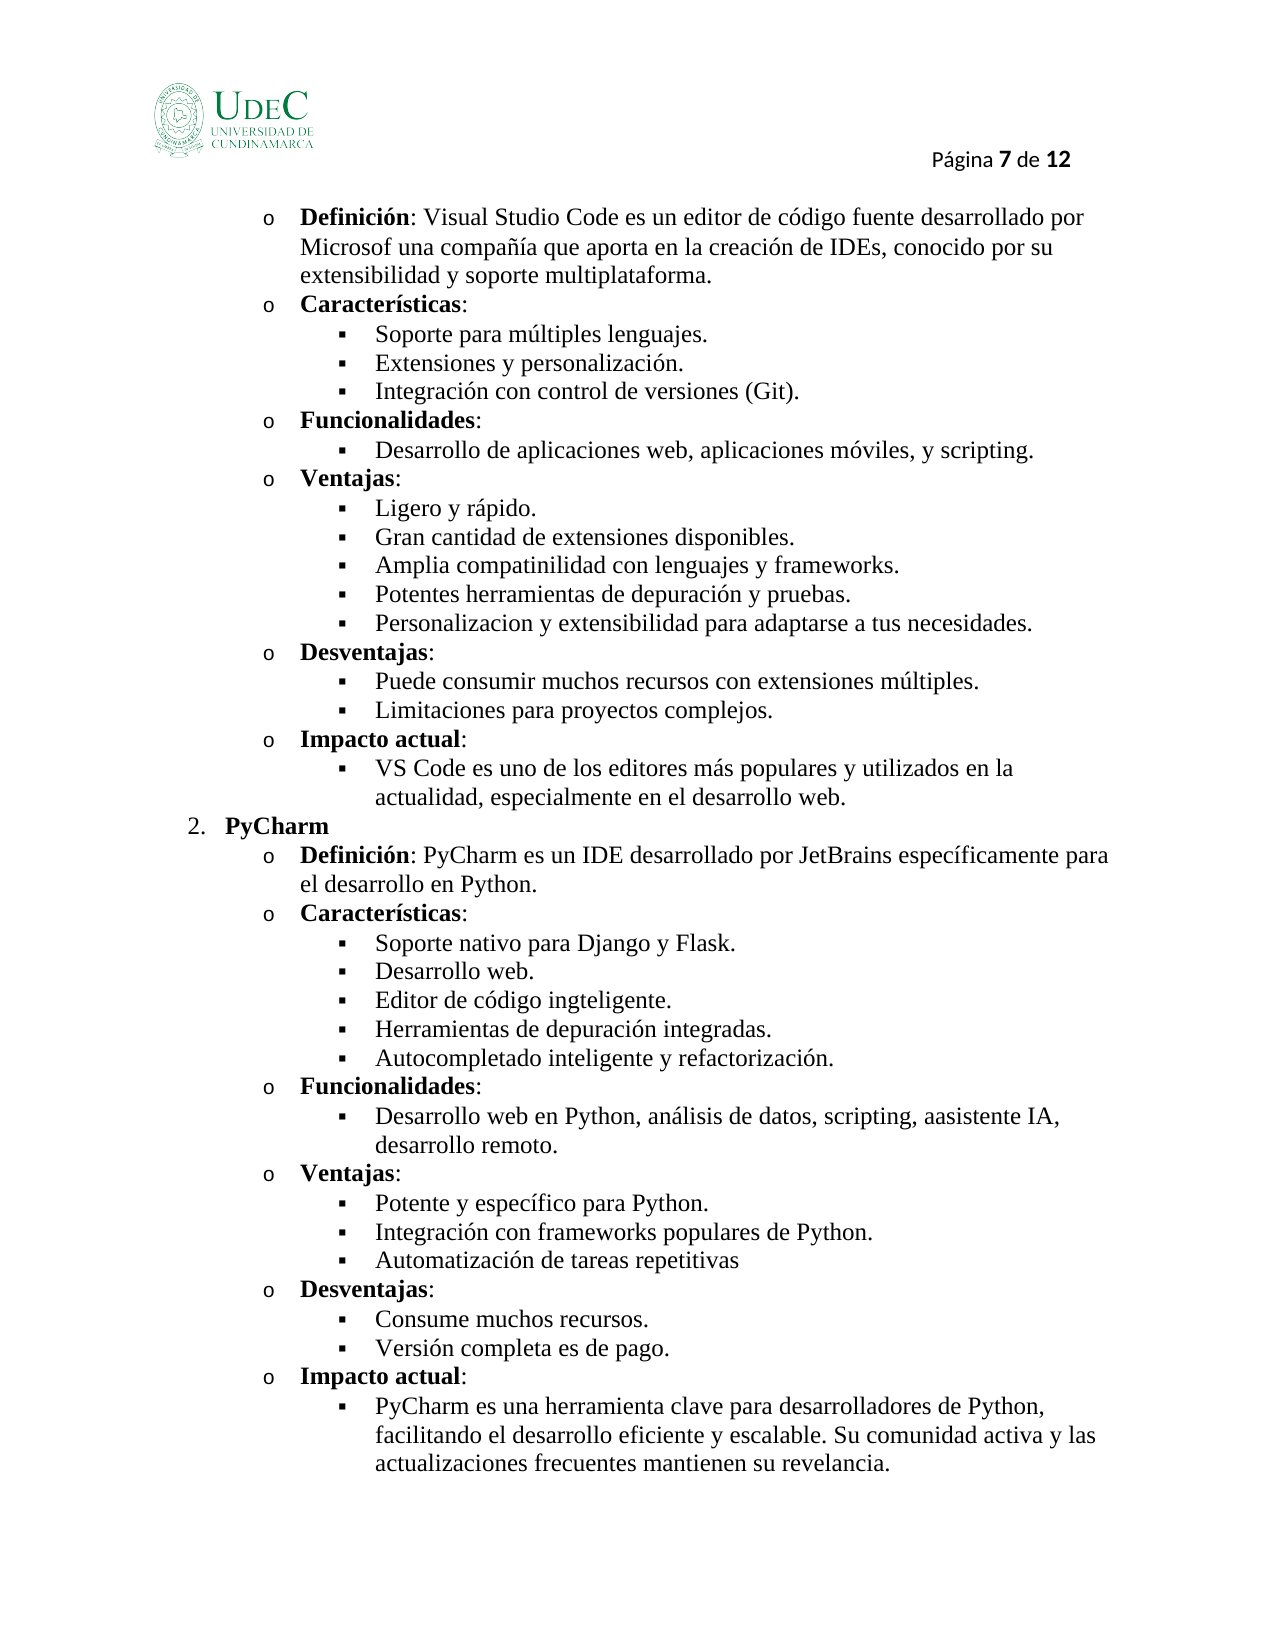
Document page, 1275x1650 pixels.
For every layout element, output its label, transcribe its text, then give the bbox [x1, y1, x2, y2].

list Editor de código ingteligente. [337, 985, 1125, 1014]
list Impacto actual: [262, 724, 1125, 753]
list PyCharm es una herramienta clave para desarrolladores de Python, facilitando el desarrollo eficiente y escalable. Su comunidad activa y las actualizaciones frecuentes mantienen su revelancia. [337, 1391, 1125, 1477]
list Definición: PyCharm es un IDE desarrollado por JetBrains específicamente para el desarrollo en Python. [262, 840, 1125, 898]
list Desventajas: [262, 1274, 1125, 1304]
list Desarrollo web en Python, análisis de datos, scripting, aasistente IA, desarrollo remoto. [337, 1101, 1125, 1158]
list Características: [262, 898, 1125, 928]
list Integración con control de versiones (Git). [337, 376, 1125, 405]
list PyCharm [187, 811, 1125, 840]
list Extensiones y personalización. [337, 348, 1125, 376]
list Definición: Visual Studio Code es un editor de código fuente desarrollado por Microsof una compañía que aporta en la creación de IDEs, conocido por su extensibilidad y soporte multiplataforma. [262, 202, 1125, 289]
list Consume muchos recursos. [337, 1304, 1125, 1333]
list Potentes herramientas de depuración y pruebas. [337, 579, 1125, 608]
list Desventajas: [262, 637, 1125, 666]
list Herramientas de depuración integradas. [337, 1014, 1125, 1043]
list VS Code es uno de los editores más populares y utilizados en la actualidad, especialmente en el desarrollo web. [337, 753, 1125, 811]
list Amplia compatinilidad con lenguajes y frameworks. [337, 551, 1125, 579]
list Limitaciones para proyectos complejos. [337, 695, 1125, 724]
list Potente y específico para Python. [337, 1188, 1125, 1217]
list Ventajas: [262, 1158, 1125, 1188]
list Versión completa es de pago. [337, 1333, 1125, 1361]
list Ligero y rápido. [337, 493, 1125, 522]
list Soporte nativo para Django y Flask. [337, 928, 1125, 956]
list Puede consumir muchos recursos con extensiones múltiples. [337, 666, 1125, 695]
list Gran cantidad de extensiones disponibles. [337, 522, 1125, 551]
list Desarrollo de aplicaciones web, aplicaciones móviles, y scripting. [337, 435, 1125, 463]
list Integración con frameworks populares de Python. [337, 1217, 1125, 1246]
list Soporte para múltiples lenguajes. [337, 319, 1125, 348]
list Autocompletado inteligente y refactorización. [337, 1043, 1125, 1071]
list Ventajas: [262, 463, 1125, 493]
list Automatización de tareas repetitivas [337, 1246, 1125, 1274]
list Funcionalidades: [262, 405, 1125, 435]
list Características: [262, 289, 1125, 319]
picture [150, 73, 318, 168]
list Funcionalidades: [262, 1071, 1125, 1101]
list Personalizacion y extensibilidad para adaptarse a tus necesidades. [337, 608, 1125, 637]
list Impacto actual: [262, 1361, 1125, 1391]
list Desarrollo web. [337, 956, 1125, 985]
